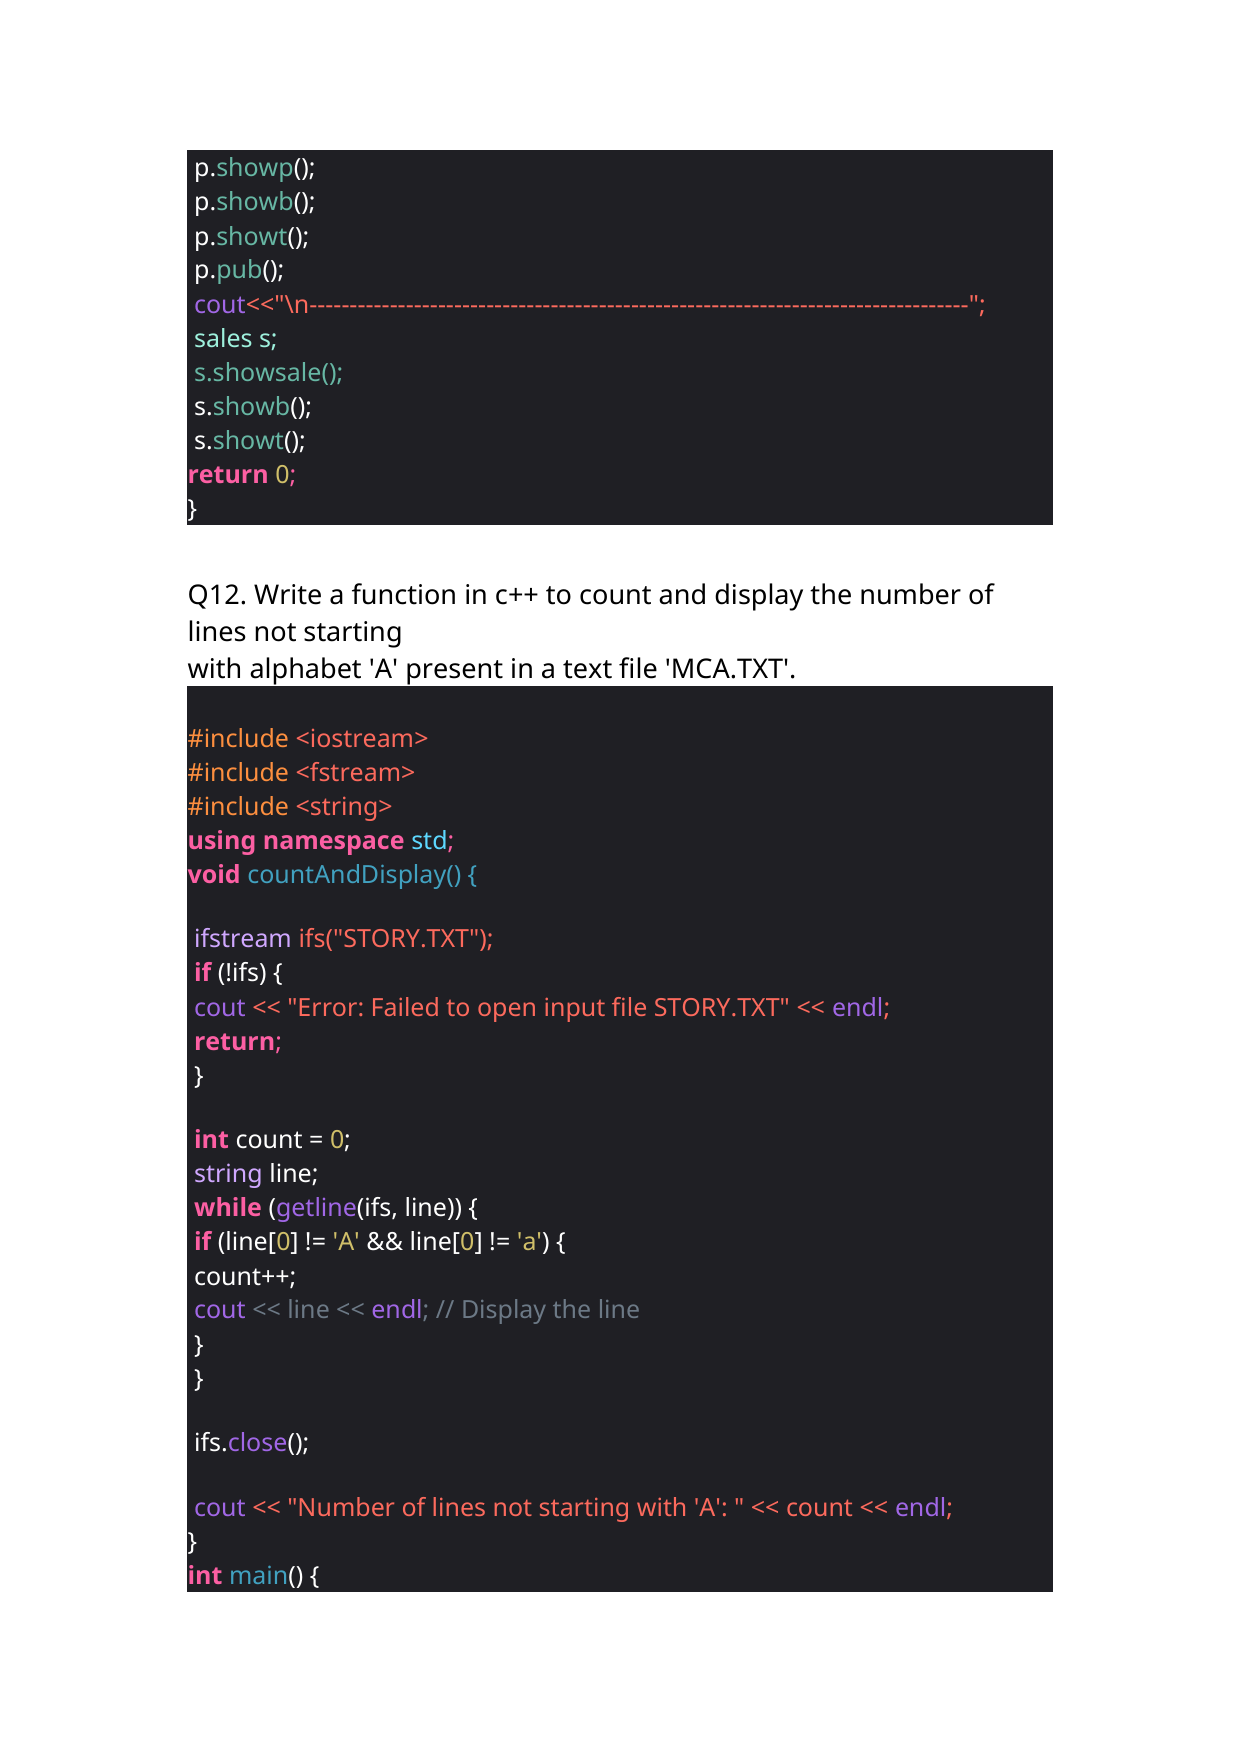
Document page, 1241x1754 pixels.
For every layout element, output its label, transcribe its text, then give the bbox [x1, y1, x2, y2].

text string line; [187, 1156, 1053, 1190]
text cout << "Number of lines not starting with 'A': " << count << endl; [187, 1489, 1053, 1523]
text p.pub(); [187, 252, 1053, 286]
text } [187, 1360, 1053, 1394]
text cout<<"\n----------------------------------------------------------------------------------"; [187, 286, 1053, 320]
text p.showb(); [187, 184, 1053, 218]
text s.showt(); [187, 422, 1053, 457]
text ifs.close(); [187, 1425, 1053, 1459]
text count++; [187, 1258, 1053, 1292]
text ifstream ifs("STORY.TXT"); [187, 921, 1053, 955]
text int count = 0; [187, 1122, 1053, 1156]
text sales s; [187, 320, 1053, 354]
text #include <fstream> [187, 754, 1053, 788]
text while (getline(ifs, line)) { [187, 1190, 1053, 1224]
text } [187, 1523, 1053, 1558]
text } [187, 1057, 1053, 1091]
text int main() { [187, 1558, 1053, 1592]
text if (line[0] != 'A' && line[0] != 'a') { [187, 1224, 1053, 1258]
text #include <iostream> [187, 720, 1053, 754]
text return; [187, 1023, 1053, 1057]
text #include <string> [187, 788, 1053, 822]
text cout << "Error: Failed to open input file STORY.TXT" << endl; [187, 989, 1053, 1023]
text void countAndDisplay() { [187, 856, 1053, 891]
text } [187, 1326, 1053, 1360]
text s.showsale(); [187, 354, 1053, 388]
text Q12. Write a function in c++ to count and display the number of lines not starting [187, 576, 1053, 649]
text p.showt(); [187, 218, 1053, 252]
text s.showb(); [187, 388, 1053, 422]
text cout << line << endl; // Display the line [187, 1292, 1053, 1326]
text return 0; [187, 457, 1053, 491]
text } [187, 491, 1053, 525]
text if (!ifs) { [187, 955, 1053, 989]
text with alphabet 'A' present in a text file 'MCA.TXT'. [187, 649, 1053, 686]
text using namespace std; [187, 822, 1053, 856]
text p.showp(); [187, 150, 1053, 184]
